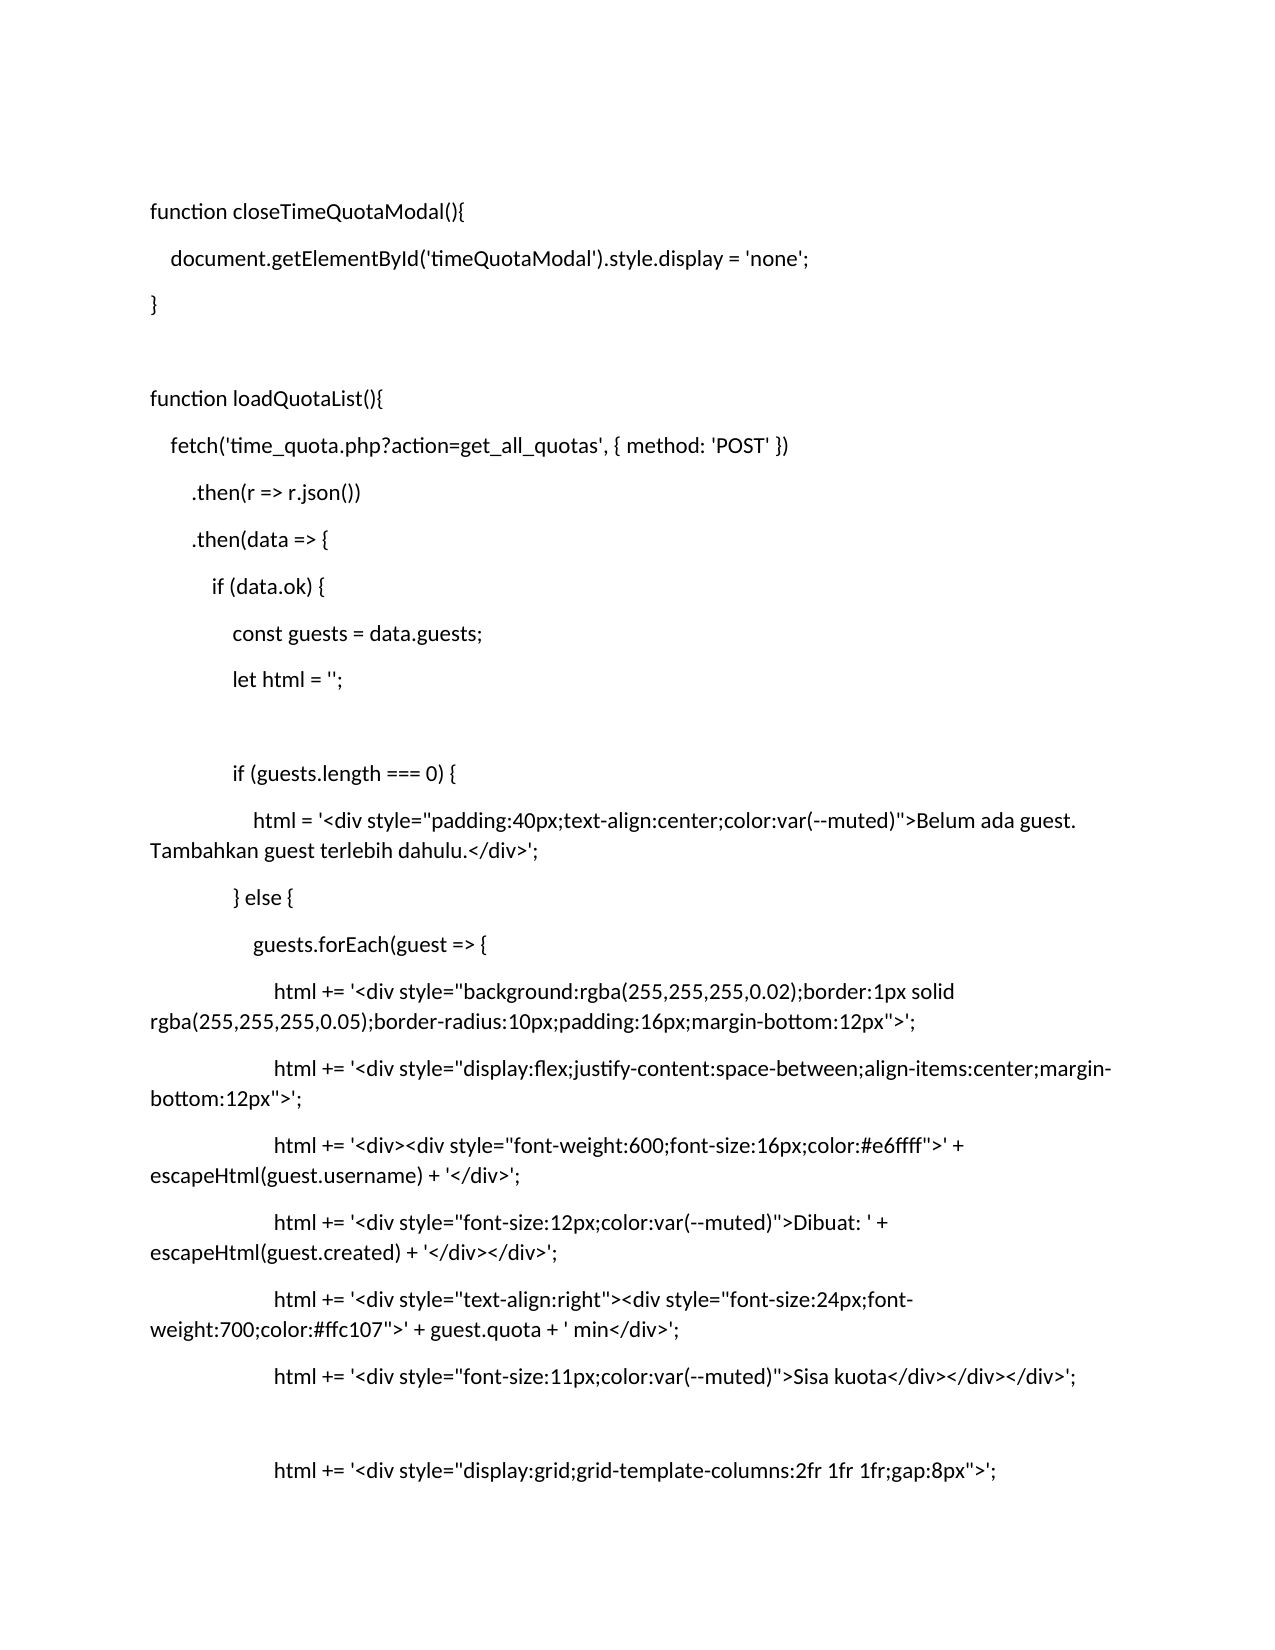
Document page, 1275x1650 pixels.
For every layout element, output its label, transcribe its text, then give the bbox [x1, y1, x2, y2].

text .then(data => { [150, 525, 1125, 553]
text function loadQuotaList(){ [150, 384, 1125, 412]
text .then(r => r.json()) [150, 478, 1125, 506]
text html += '<div style="font-size:12px;color:var(--muted)">Dibuat: ' + escapeHtml(guest.created) + '</div></div>'; [150, 1208, 1125, 1267]
text html += '<div style="background:rgba(255,255,255,0.02);border:1px solid rgba(255,255,255,0.05);border-radius:10px;padding:16px;margin-bottom:12px">'; [150, 977, 1125, 1035]
text document.getElementById('timeQuotaModal').style.display = 'none'; [150, 244, 1125, 272]
text let html = ''; [150, 666, 1125, 694]
text function closeTimeQuotaModal(){ [150, 197, 1125, 225]
text html += '<div style="display:grid;grid-template-columns:2fr 1fr 1fr;gap:8px">'; [150, 1456, 1125, 1484]
text if (data.ok) { [150, 572, 1125, 600]
text if (guests.length === 0) { [150, 759, 1125, 787]
text } else { [150, 883, 1125, 911]
text html += '<div style="text-align:right"><div style="font-size:24px;font-weight:700;color:#ffc107">' + guest.quota + ' min</div>'; [150, 1285, 1125, 1344]
text guests.forEach(guest => { [150, 930, 1125, 958]
text const guests = data.guests; [150, 619, 1125, 647]
text html += '<div style="font-size:11px;color:var(--muted)">Sisa kuota</div></div></div>'; [150, 1362, 1125, 1391]
text } [150, 291, 1125, 319]
text fetch('time_quota.php?action=get_all_quotas', { method: 'POST' }) [150, 431, 1125, 459]
text html += '<div><div style="font-weight:600;font-size:16px;color:#e6ffff">' + escapeHtml(guest.username) + '</div>'; [150, 1131, 1125, 1189]
text html += '<div style="display:flex;justify-content:space-between;align-items:center;margin-bottom:12px">'; [150, 1054, 1125, 1112]
text html = '<div style="padding:40px;text-align:center;color:var(--muted)">Belum ada guest. Tambahkan guest terlebih dahulu.</div>'; [150, 806, 1125, 864]
